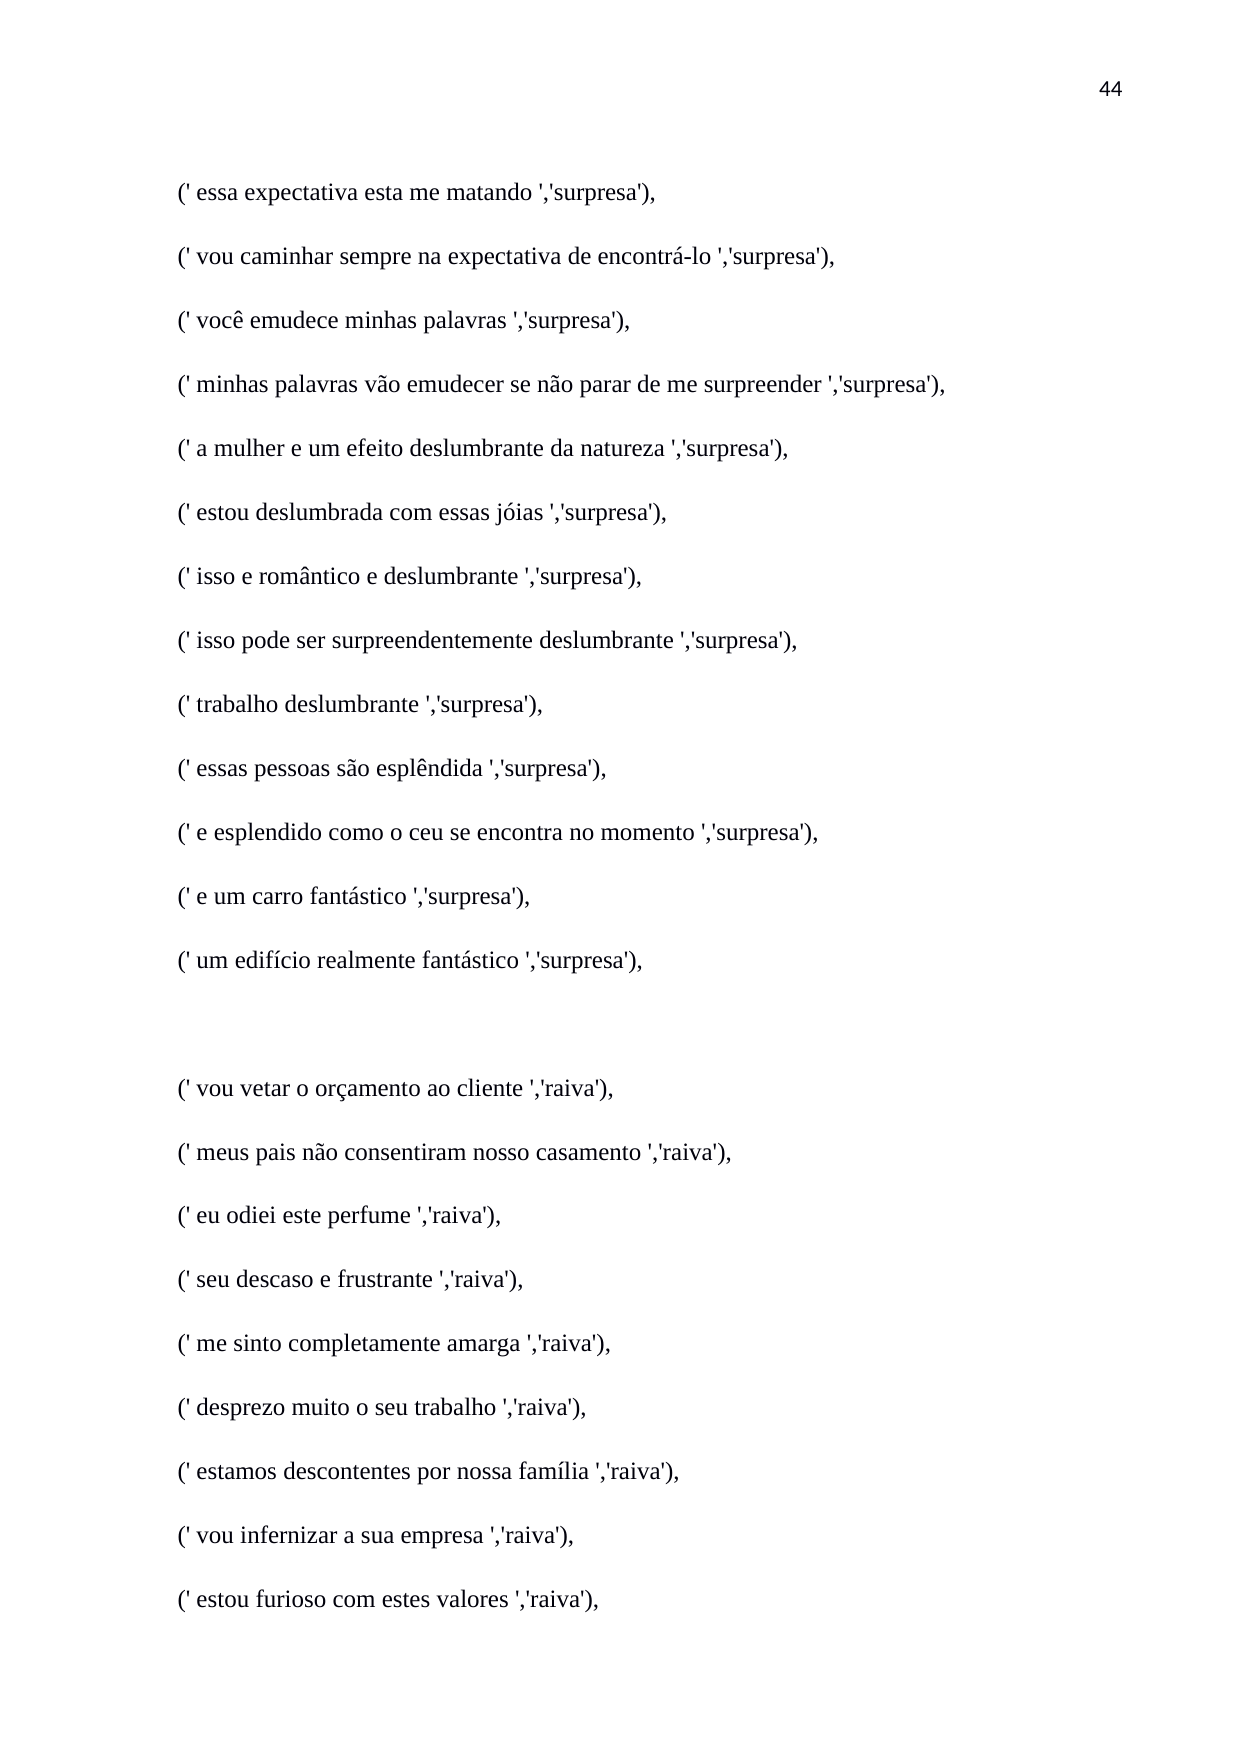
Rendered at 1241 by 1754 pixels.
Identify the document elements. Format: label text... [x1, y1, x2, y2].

text (' trabalho deslumbrante ','surpresa'), [177, 689, 1122, 718]
text (' essas pessoas são esplêndida ','surpresa'), [177, 753, 1122, 782]
text (' eu odiei este perfume ','raiva'), [177, 1201, 1122, 1229]
text (' e esplendido como o ceu se encontra no momento ','surpresa'), [177, 817, 1122, 846]
text (' vou caminhar sempre na expectativa de encontrá-lo ','surpresa'), [177, 241, 1122, 270]
text (' desprezo muito o seu trabalho ','raiva'), [177, 1392, 1122, 1421]
text (' estou furioso com estes valores ','raiva'), [177, 1584, 1122, 1613]
text (' estamos descontentes por nossa família ','raiva'), [177, 1456, 1122, 1485]
text (' essa expectativa esta me matando ','surpresa'), [177, 177, 1122, 206]
text (' me sinto completamente amarga ','raiva'), [177, 1328, 1122, 1357]
text (' isso e romântico e deslumbrante ','surpresa'), [177, 561, 1122, 590]
text (' estou deslumbrada com essas jóias ','surpresa'), [177, 497, 1122, 526]
text (' um edifício realmente fantástico ','surpresa'), [177, 945, 1122, 973]
text (' vou vetar o orçamento ao cliente ','raiva'), [177, 1073, 1122, 1101]
text (' e um carro fantástico ','surpresa'), [177, 881, 1122, 909]
text (' vou infernizar a sua empresa ','raiva'), [177, 1520, 1122, 1549]
text (' você emudece minhas palavras ','surpresa'), [177, 305, 1122, 334]
text (' minhas palavras vão emudecer se não parar de me surpreender ','surpresa'), [177, 369, 1122, 398]
text (' seu descaso e frustrante ','raiva'), [177, 1264, 1122, 1293]
text (' isso pode ser surpreendentemente deslumbrante ','surpresa'), [177, 625, 1122, 654]
text (' a mulher e um efeito deslumbrante da natureza ','surpresa'), [177, 433, 1122, 462]
text (' meus pais não consentiram nosso casamento ','raiva'), [177, 1137, 1122, 1165]
